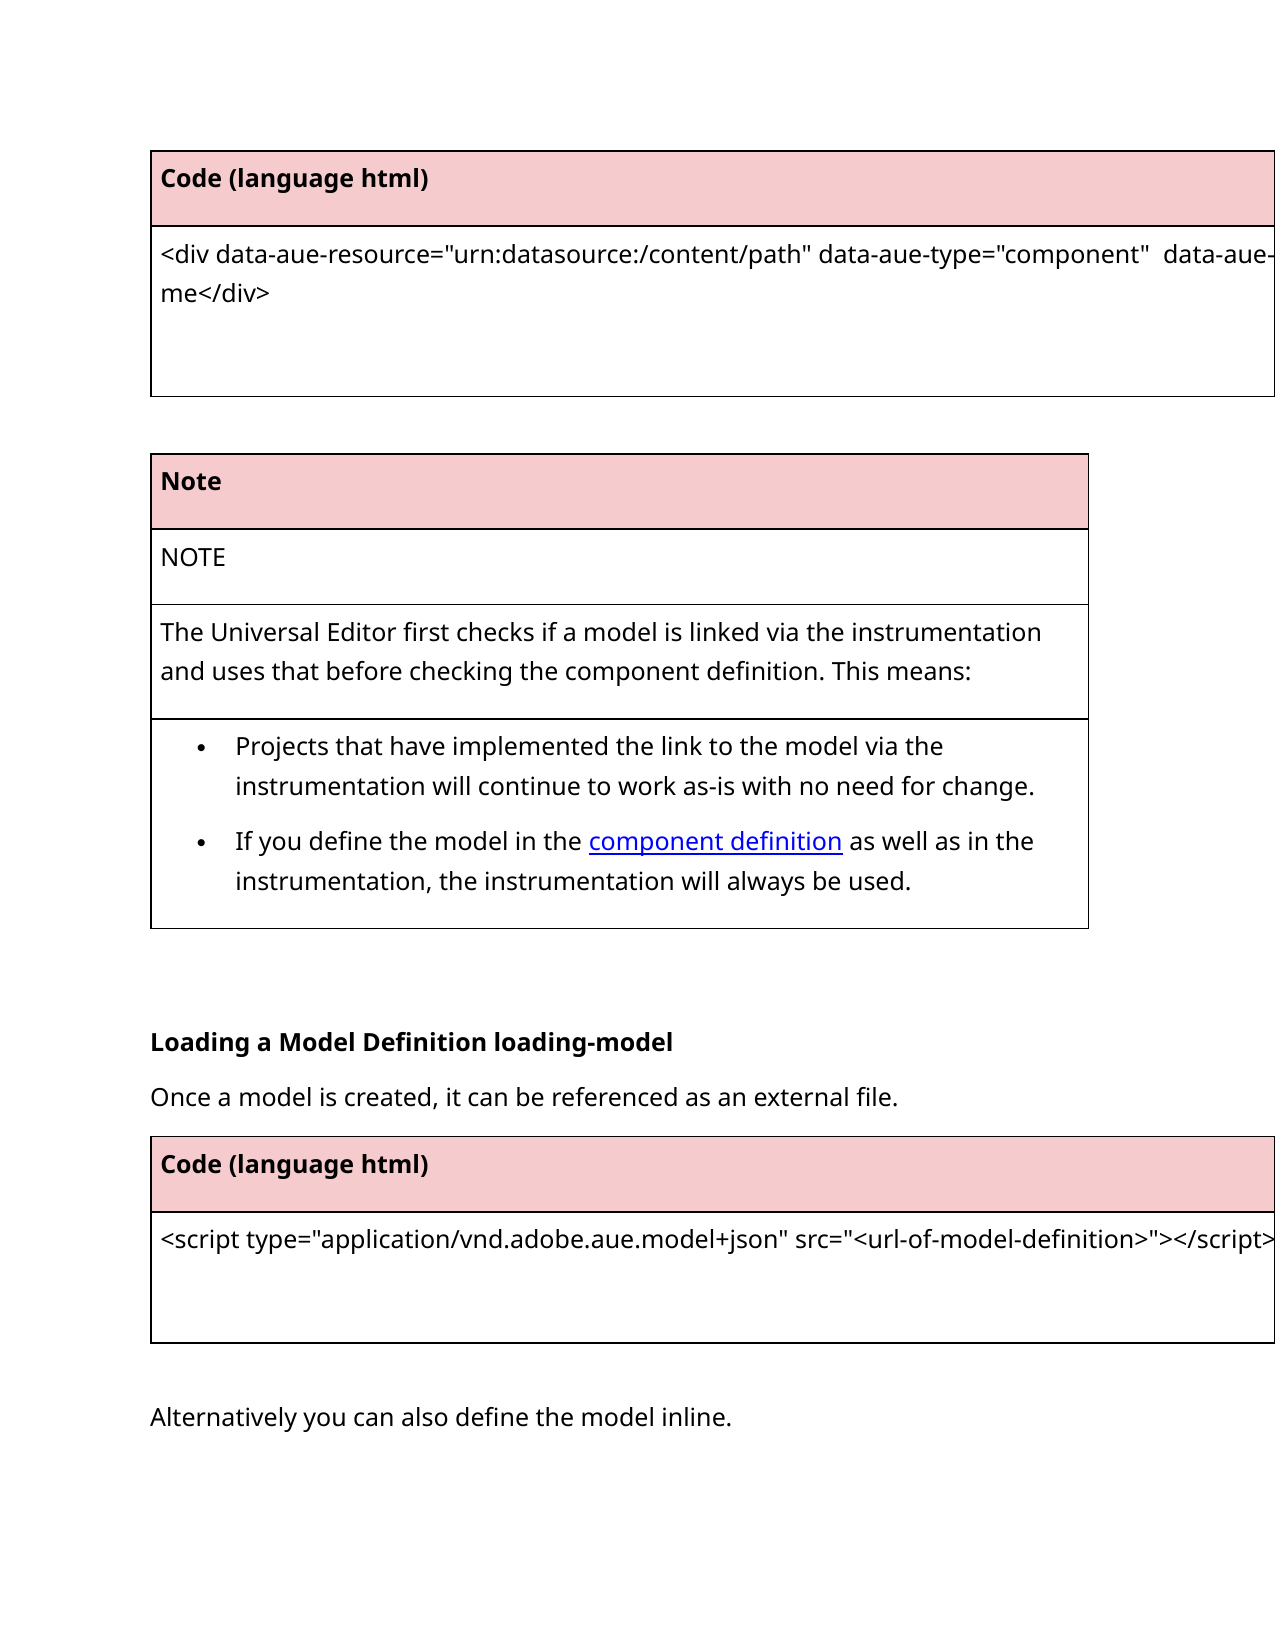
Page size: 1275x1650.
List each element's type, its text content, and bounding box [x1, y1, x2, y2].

text Once a model is created, it can be referenced as an external file. [150, 1080, 1125, 1114]
table_cell <div data-aue-resource="urn:datasource:/content/path" data-aue-type="component" data-aue-model="model-id">Click me</div> [152, 227, 1274, 396]
table_cell The Universal Editor first checks if a model is linked via the instrumentation and uses that before checking the component definition. This means: [152, 605, 1088, 718]
table_cell <script type="application/vnd.adobe.aue.model+json" src="<url-of-model-definition>"></script> [152, 1213, 1274, 1342]
table_cell NOTE [152, 530, 1088, 604]
table_header Code (language html) [152, 1137, 1274, 1211]
text Loading a Model Definition loading-model [150, 1024, 1125, 1058]
table_header Note [152, 455, 1088, 528]
table_header Code (language html) [152, 152, 1274, 225]
text Alternatively you can also define the model inline. [150, 1400, 1125, 1434]
table_cell Projects that have implemented the link to the model via the instrumentation will continue to work as-is with no need for change. If you define the model in the component definition as well as in the instrumentation, the instrumentation will always be used. [152, 720, 1088, 928]
